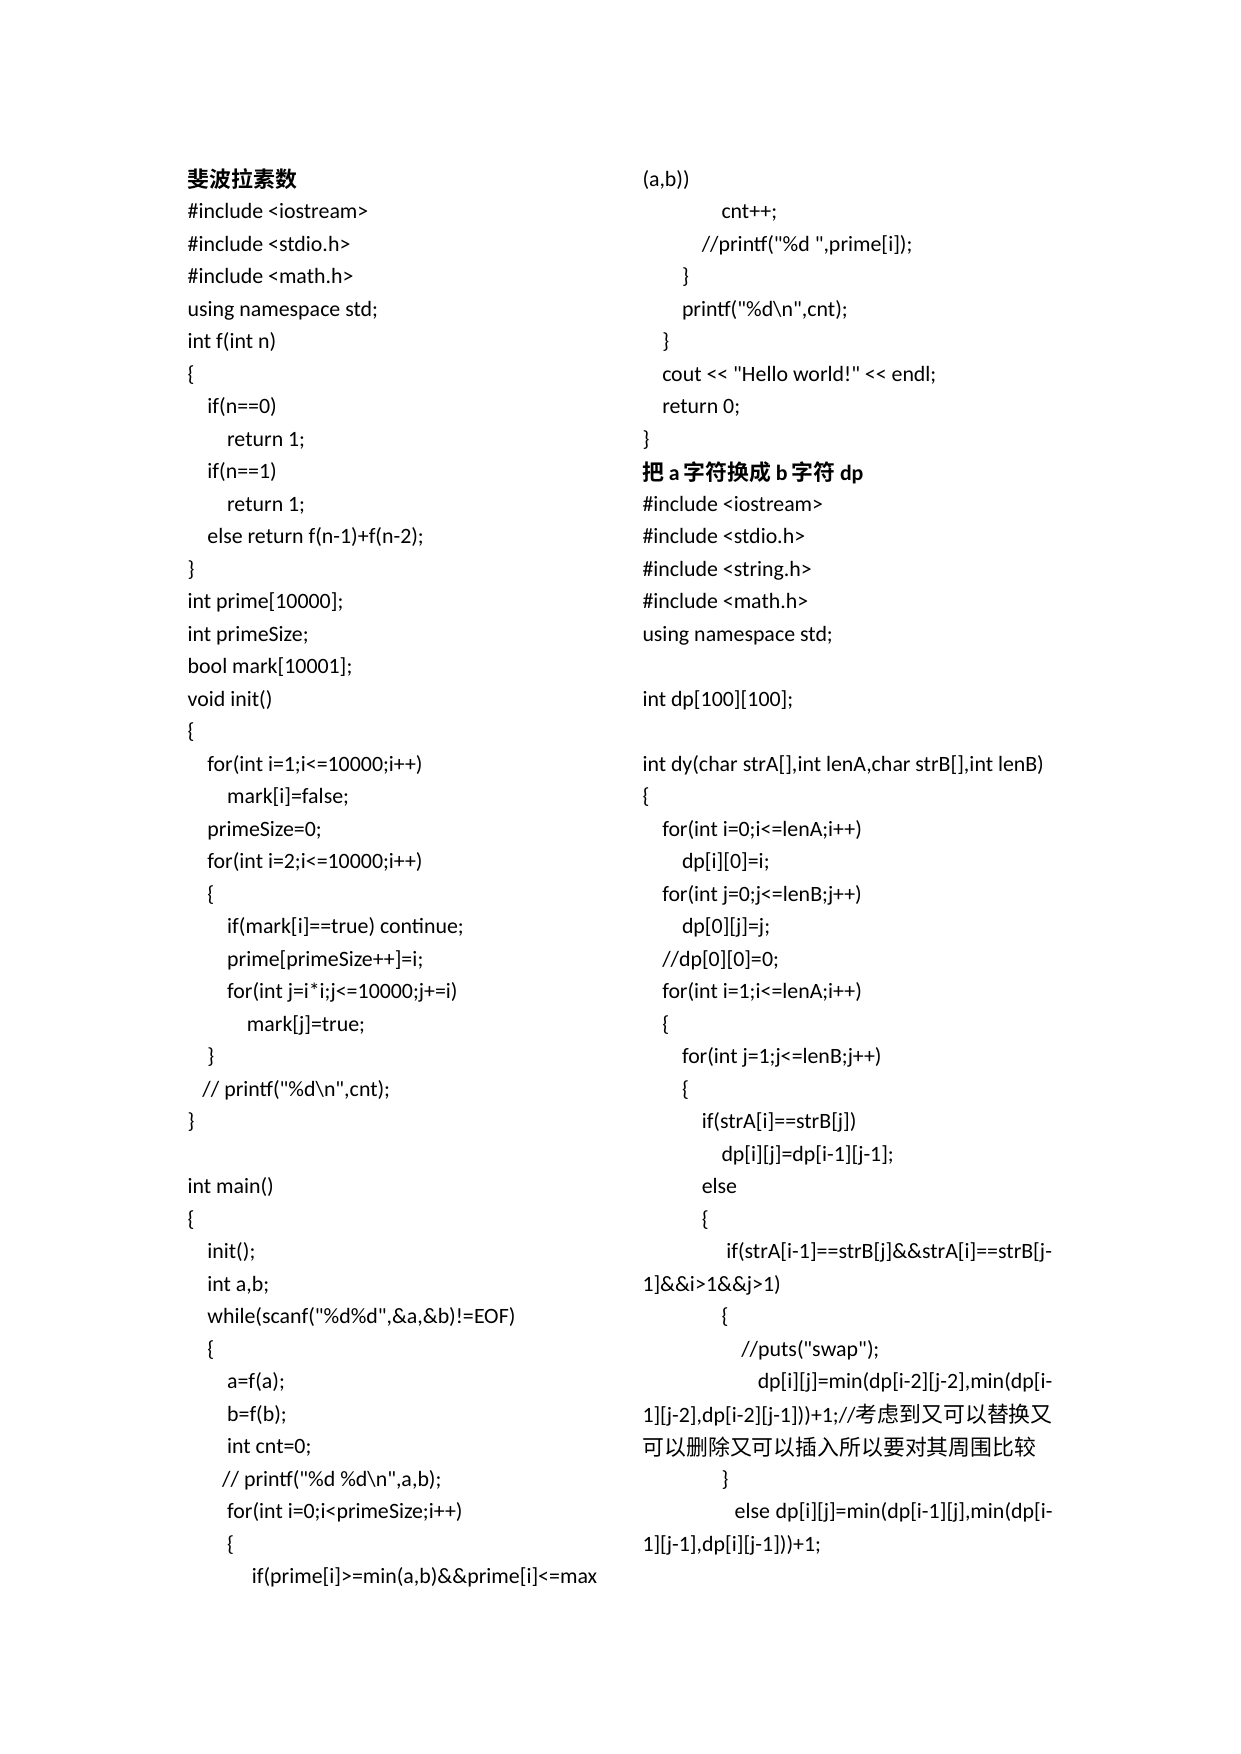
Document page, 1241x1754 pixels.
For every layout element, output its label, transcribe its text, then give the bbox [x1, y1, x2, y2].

text if(n==0) [187, 389, 598, 422]
text a=f(a); [187, 1364, 598, 1397]
text while(scanf("%d%d",&a,&b)!=EOF) [187, 1299, 598, 1332]
text else return f(n-1)+f(n-2); [187, 519, 598, 552]
text int f(int n) [187, 324, 598, 357]
text #include <math.h> [187, 259, 598, 292]
text for(int i=1;i<=10000;i++) [187, 747, 598, 779]
text { [642, 1202, 1053, 1234]
text return 1; [187, 487, 598, 519]
text dp[i][0]=i; [642, 844, 1053, 877]
text { [187, 1527, 598, 1559]
text cout << "Hello world!" << endl; [642, 357, 1053, 389]
text if(prime[i]>=min(a,b)&&prime[i]<=max(a,b)) [642, 162, 1053, 194]
text mark[i]=false; [187, 779, 598, 812]
text } [642, 1462, 1053, 1494]
text void init() [187, 682, 598, 714]
text for(int i=1;i<=lenA;i++) [642, 974, 1053, 1007]
text dp[i][j]=dp[i-1][j-1]; [642, 1137, 1053, 1169]
text prime[primeSize++]=i; [187, 942, 598, 974]
text else [642, 1169, 1053, 1202]
text int main() [187, 1169, 598, 1202]
text using namespace std; [187, 292, 598, 324]
text for(int i=0;i<=lenA;i++) [642, 812, 1053, 844]
text // printf("%d %d\n",a,b); [187, 1462, 598, 1494]
text { [187, 1202, 598, 1234]
text init(); [187, 1234, 598, 1267]
text primeSize=0; [187, 812, 598, 844]
text return 0; [642, 389, 1053, 422]
text int a,b; [187, 1267, 598, 1299]
text //dp[0][0]=0; [642, 942, 1053, 974]
text b=f(b); [187, 1397, 598, 1429]
text if(strA[i-1]==strB[j]&&strA[i]==strB[j-1]&&i>1&&j>1) [642, 1234, 1053, 1299]
text #include <stdio.h> [642, 519, 1053, 552]
text return 1; [187, 422, 598, 454]
text #include <iostream> [642, 487, 1053, 519]
text #include <iostream> [187, 194, 598, 227]
text { [642, 1072, 1053, 1104]
text for(int j=0;j<=lenB;j++) [642, 877, 1053, 909]
text { [187, 877, 598, 909]
text { [642, 1007, 1053, 1039]
text 把a字符换成b字符dp [642, 454, 1053, 487]
text { [187, 357, 598, 389]
text printf("%d\n",cnt); [642, 292, 1053, 324]
text } [642, 324, 1053, 357]
text cnt++; [642, 194, 1053, 227]
text if(mark[i]==true) continue; [187, 909, 598, 942]
text { [642, 1299, 1053, 1332]
text } [187, 1039, 598, 1072]
text for(int j=1;j<=lenB;j++) [642, 1039, 1053, 1072]
text if(prime[i]>=min(a,b)&&prime[i]<=max(a,b)) [187, 1559, 598, 1592]
text mark[j]=true; [187, 1007, 598, 1039]
text 斐波拉素数 [187, 162, 598, 194]
text } [187, 1104, 598, 1137]
text dp[0][j]=j; [642, 909, 1053, 942]
text { [187, 714, 598, 747]
text { [187, 1332, 598, 1364]
text // printf("%d\n",cnt); [187, 1072, 598, 1104]
text //printf("%d ",prime[i]); [642, 227, 1053, 259]
text #include <string.h> [642, 552, 1053, 584]
text else dp[i][j]=min(dp[i-1][j],min(dp[i-1][j-1],dp[i][j-1]))+1; [642, 1494, 1053, 1559]
text int dp[100][100]; [642, 682, 1053, 714]
text { [642, 779, 1053, 812]
text if(strA[i]==strB[j]) [642, 1104, 1053, 1137]
text #include <math.h> [642, 584, 1053, 617]
text int dy(char strA[],int lenA,char strB[],int lenB) [642, 747, 1053, 779]
text } [187, 552, 598, 584]
text bool mark[10001]; [187, 649, 598, 682]
text for(int i=0;i<primeSize;i++) [187, 1494, 598, 1527]
text using namespace std; [642, 617, 1053, 649]
text int prime[10000]; [187, 584, 598, 617]
text //puts("swap"); [642, 1332, 1053, 1364]
text for(int i=2;i<=10000;i++) [187, 844, 598, 877]
text } [642, 259, 1053, 292]
text } [642, 422, 1053, 454]
text if(n==1) [187, 454, 598, 487]
text for(int j=i*i;j<=10000;j+=i) [187, 974, 598, 1007]
text #include <stdio.h> [187, 227, 598, 259]
text int cnt=0; [187, 1429, 598, 1462]
text dp[i][j]=min(dp[i-2][j-2],min(dp[i-1][j-2],dp[i-2][j-1]))+1;//考虑到又可以替换又可以删除又可以插入所以要对其周围比较 [642, 1364, 1053, 1462]
text int primeSize; [187, 617, 598, 649]
